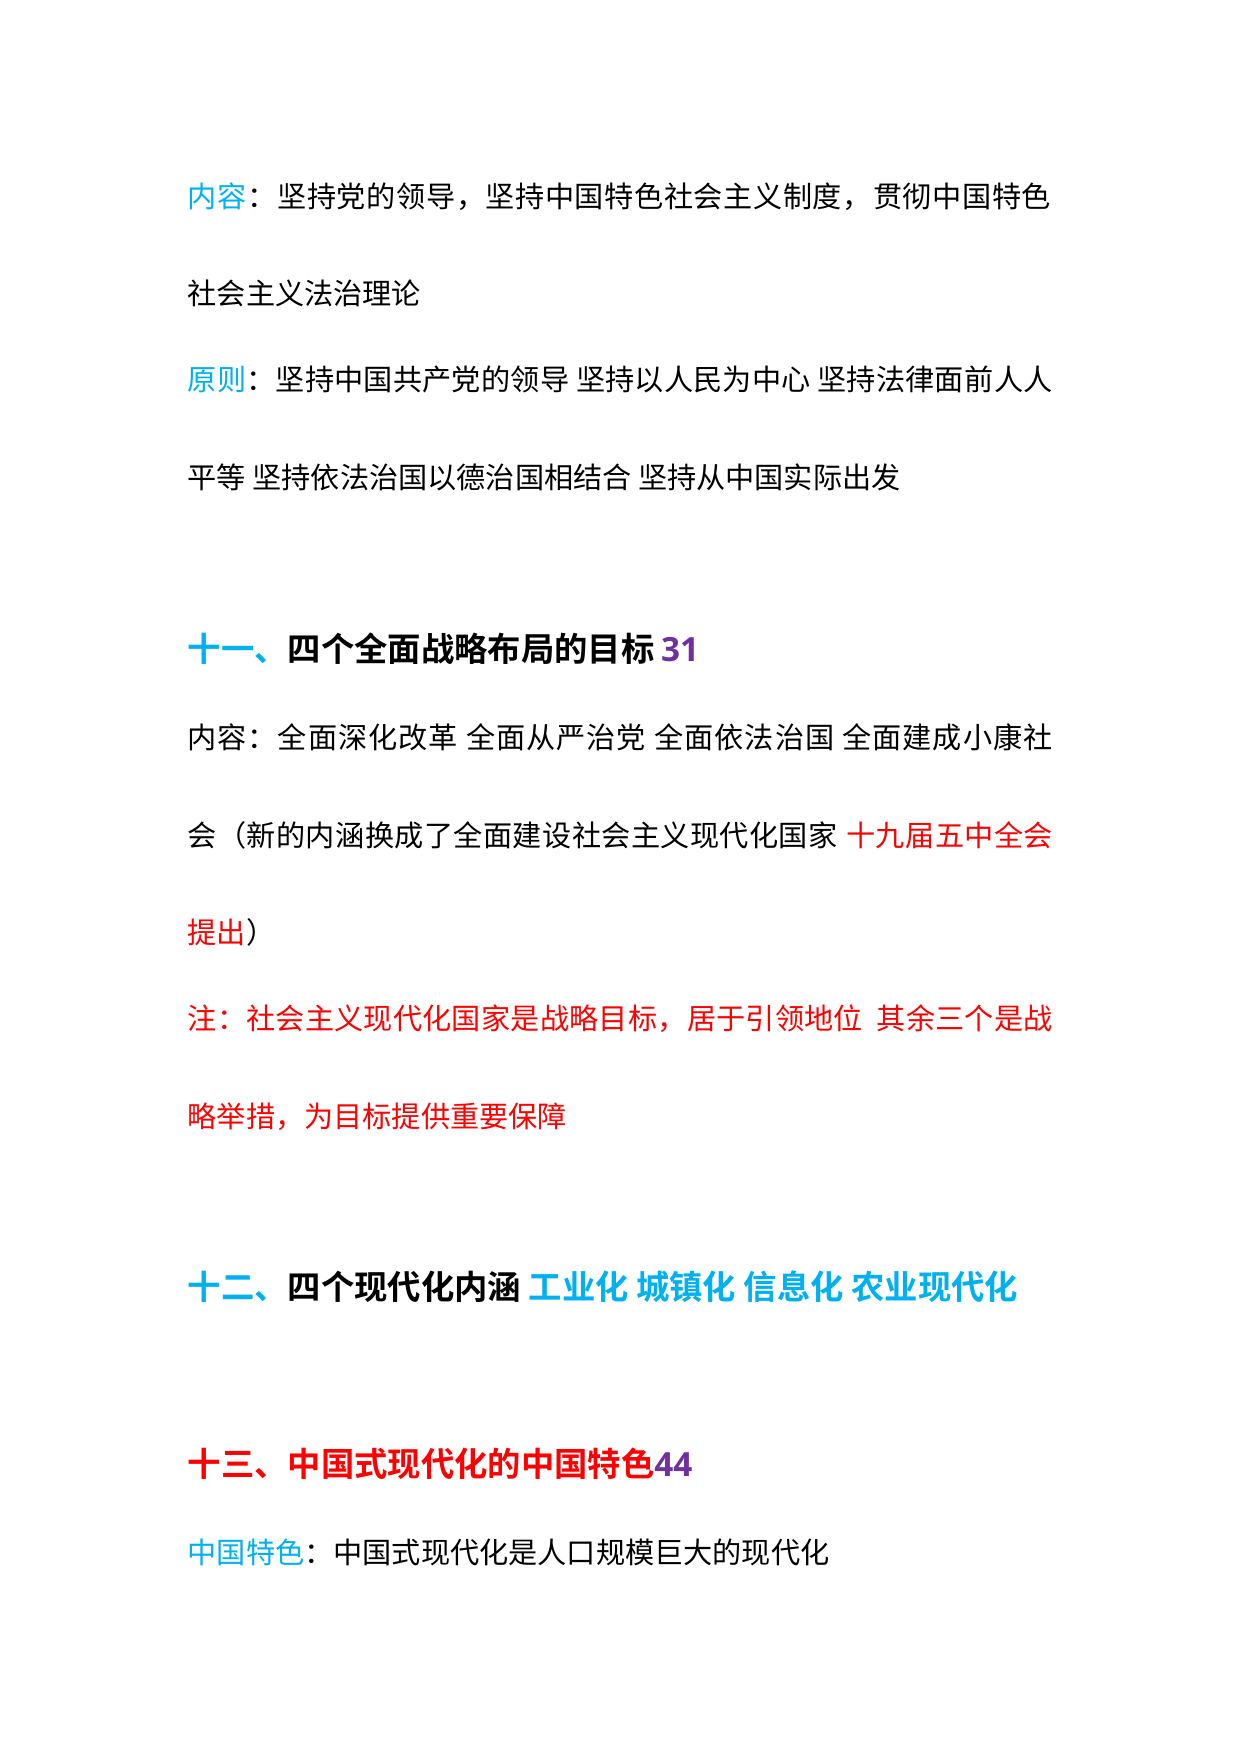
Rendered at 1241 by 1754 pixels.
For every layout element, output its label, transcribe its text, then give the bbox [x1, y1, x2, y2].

text 十二、四个现代化内涵 ⼯业化 城镇化 信息化 农业现代化 [187, 1253, 1053, 1318]
text 十三、中国式现代化的中国特⾊44 [187, 1429, 1053, 1494]
text 内容：坚持党的领导，坚持中国特色社会主义制度，贯彻中国特色社会主义法治理论 [187, 162, 1053, 324]
text 十一、四个全⾯战略布局的⽬标31 [187, 614, 1053, 679]
text 内容：全⾯深化改⾰ 全⾯从严治党 全⾯依法治国 全⾯建成⼩康社会（新的内涵换成了全面建设社会主义现代化国家 十九届五中全会提出） [187, 703, 1053, 963]
text 注：社会主义现代化国家是战略目标，居于引领地位 其余三个是战略举措，为目标提供重要保障 [187, 984, 1053, 1147]
text 中国特色：中国式现代化是人口规模巨大的现代化 [187, 1519, 1053, 1584]
text 原则：坚持中国共产党的领导 坚持以人民为中心 坚持法律面前人人平等 坚持依法治国以德治国相结合 坚持从中国实际出发 [187, 346, 1053, 508]
